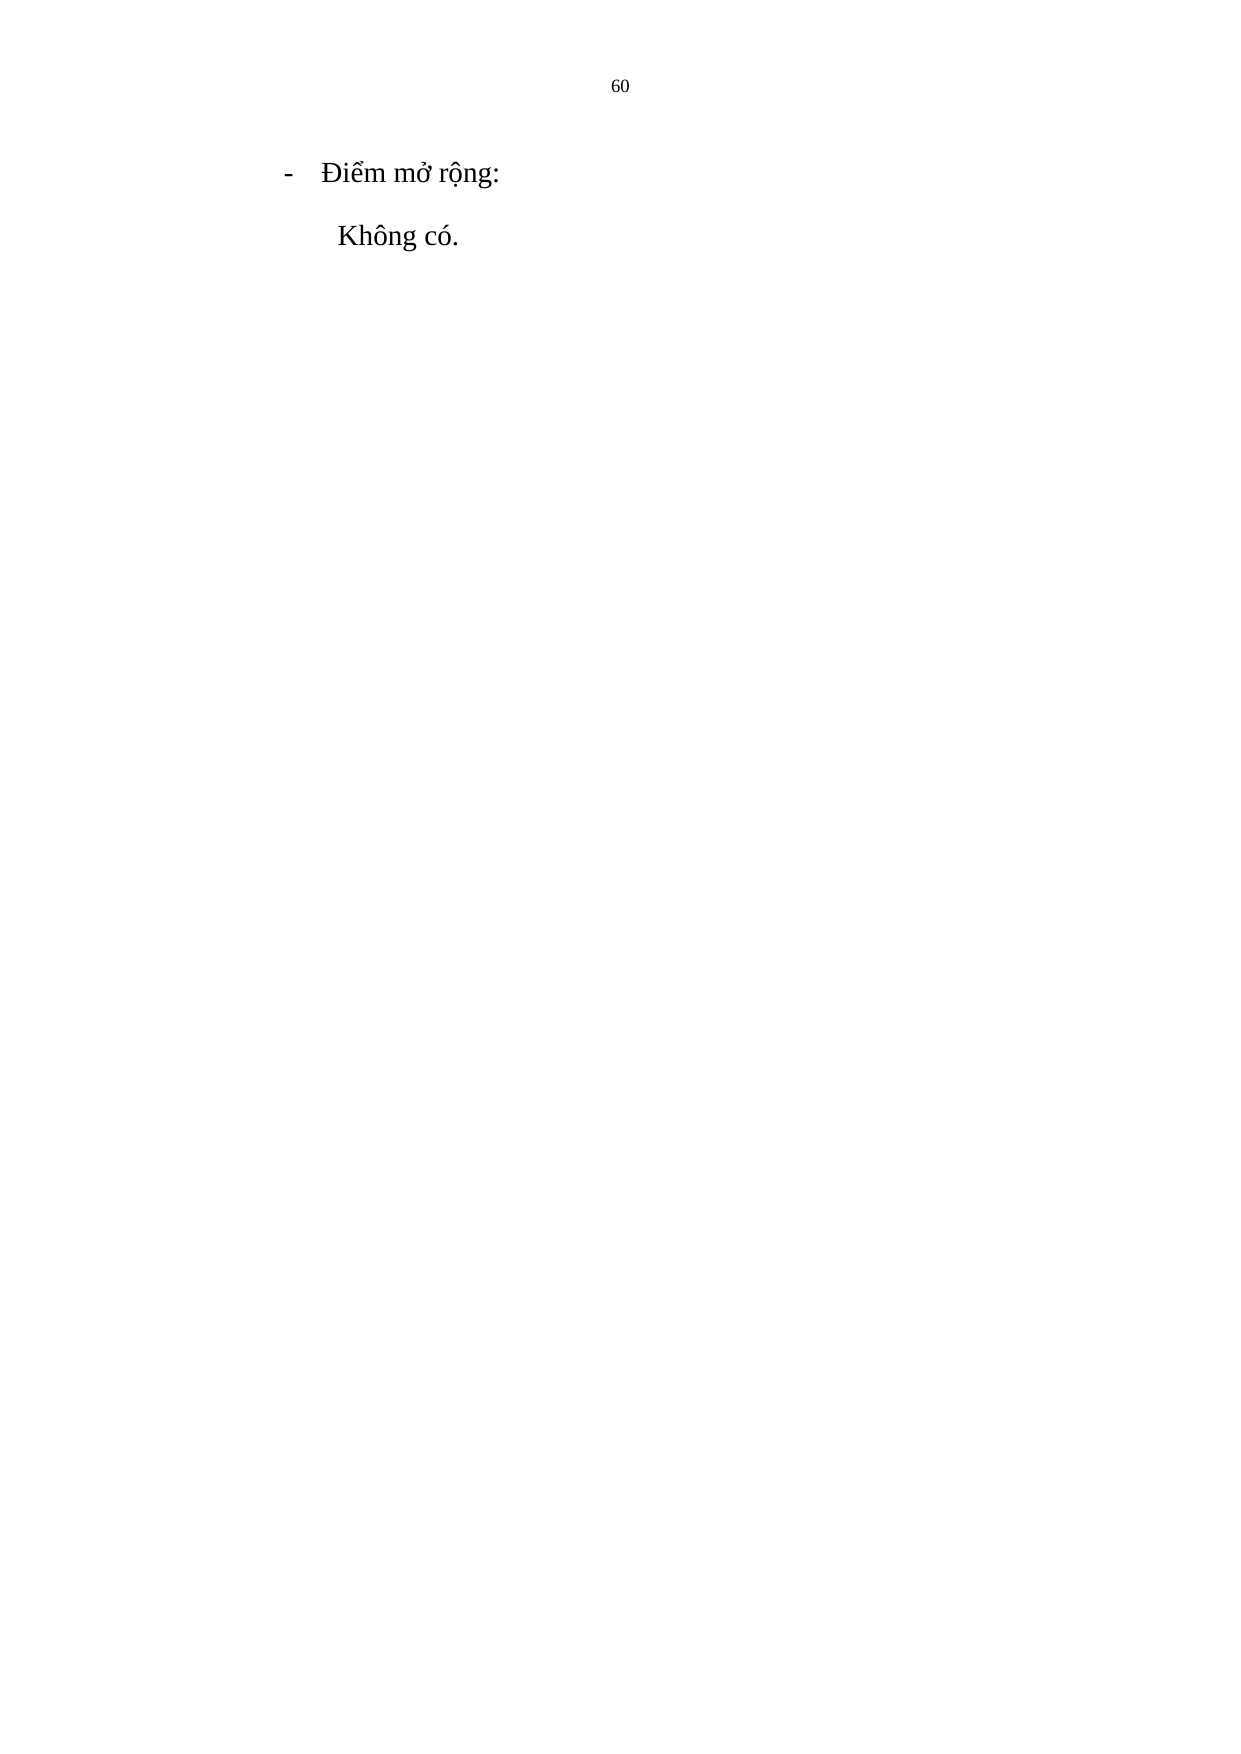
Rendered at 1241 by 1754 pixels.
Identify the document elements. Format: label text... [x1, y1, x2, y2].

list Điểm mở rộng: [284, 155, 1053, 188]
text Không có. [321, 218, 1053, 251]
